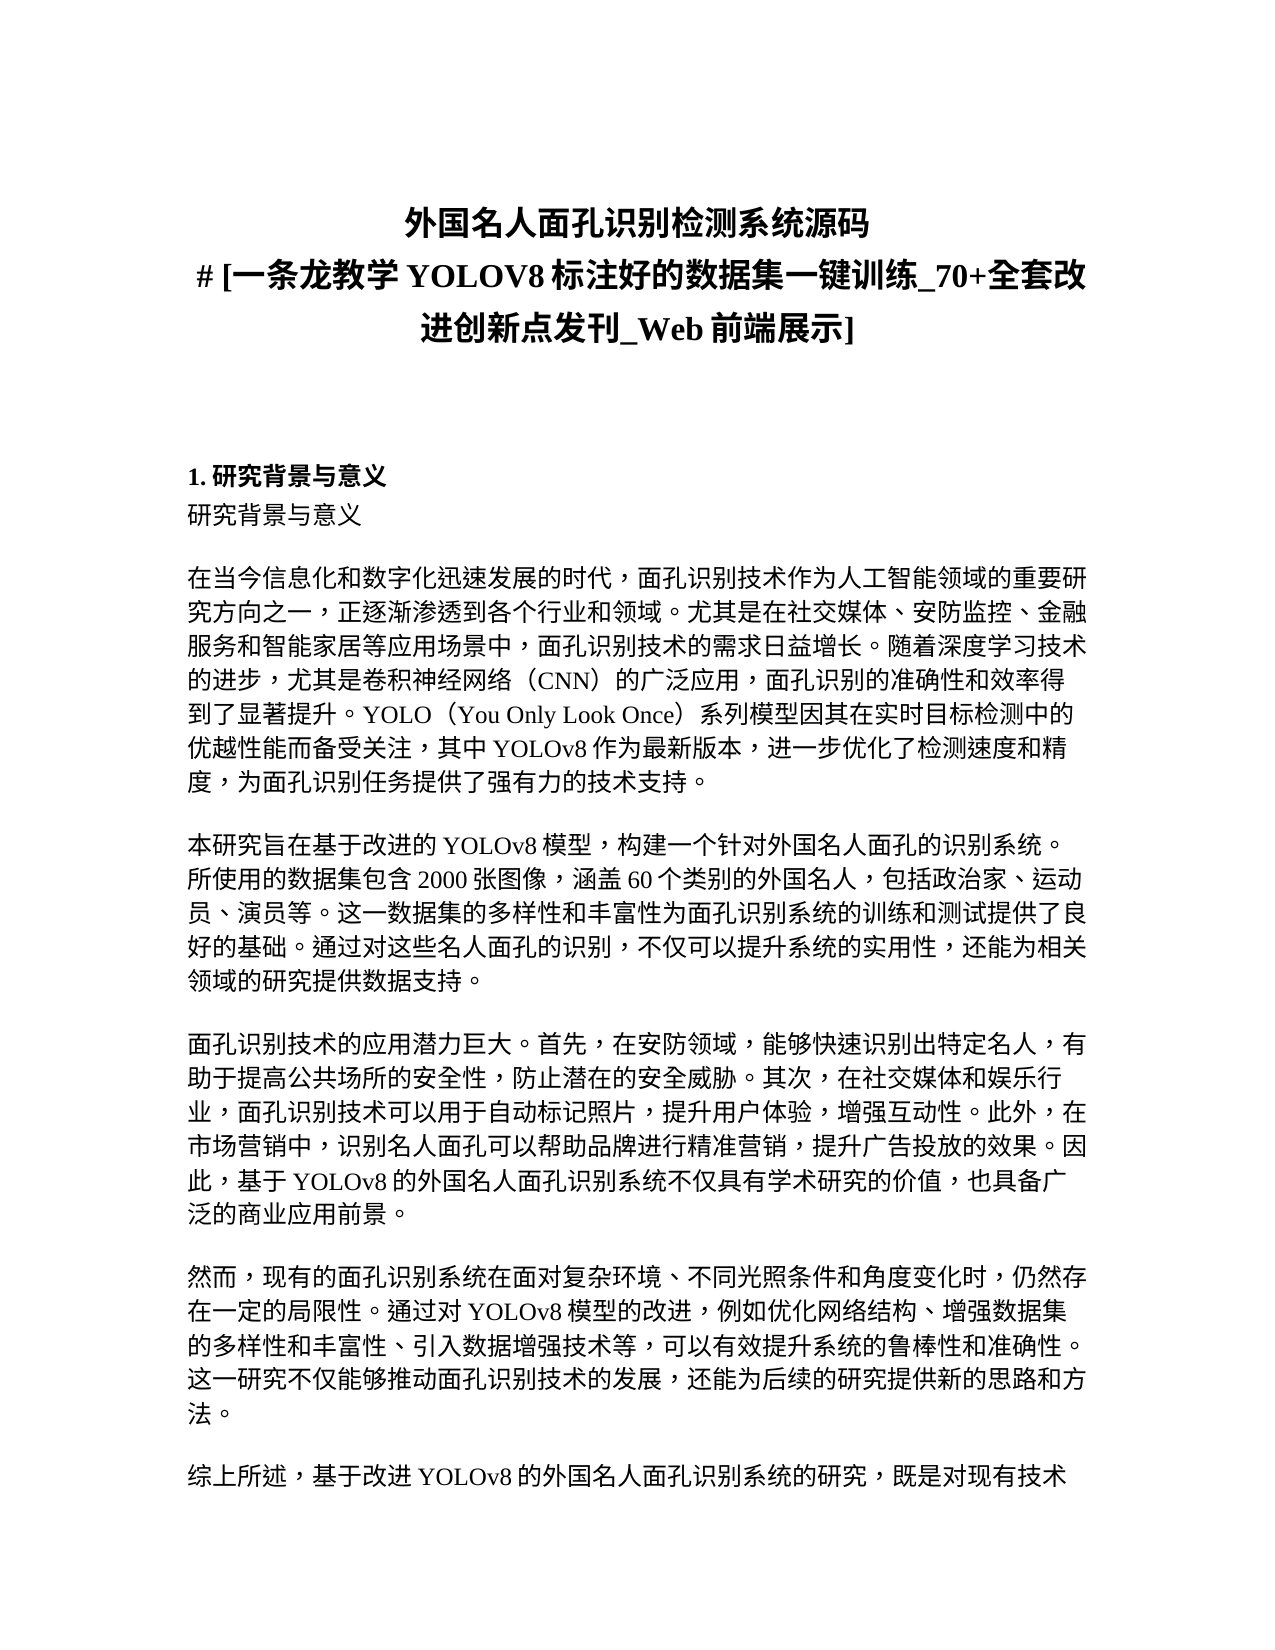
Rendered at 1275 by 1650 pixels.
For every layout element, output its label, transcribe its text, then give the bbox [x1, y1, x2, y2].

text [187, 498, 1087, 1493]
subtitle 1. 研究背景与意义 [187, 459, 1087, 493]
subtitle 外国名人面孔识别检测系统源码 # [一条龙教学YOLOV8标注好的数据集一键训练_70+全套改进创新点发刊_Web前端展示] [187, 200, 1087, 350]
